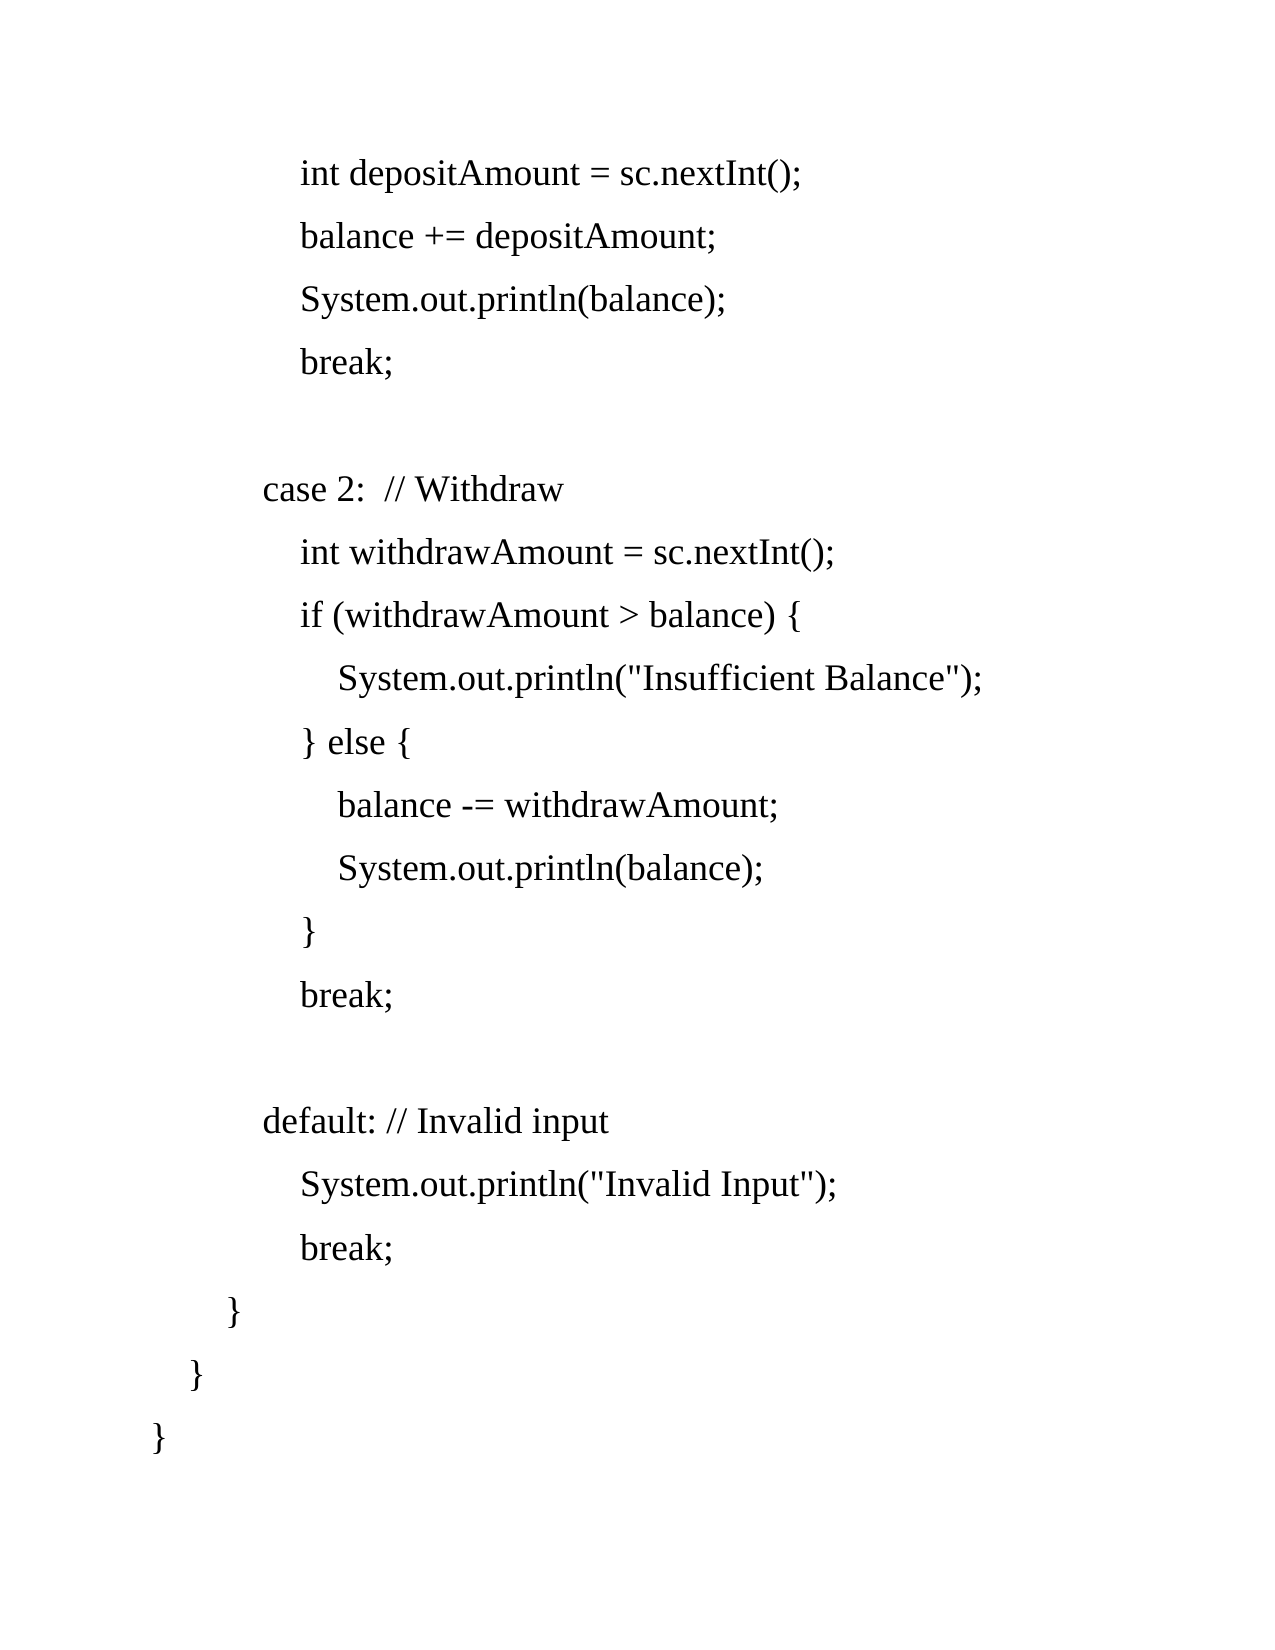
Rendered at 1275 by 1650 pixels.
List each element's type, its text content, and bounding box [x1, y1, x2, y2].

text case 2: // Withdraw [150, 466, 1125, 509]
text default: // Invalid input [150, 1098, 1125, 1142]
text } [150, 1414, 1125, 1458]
text int withdrawAmount = sc.nextInt(); [150, 529, 1125, 572]
text int depositAmount = sc.nextInt(); [150, 150, 1125, 193]
text } [150, 1288, 1125, 1331]
text break; [150, 1225, 1125, 1268]
text } [150, 1351, 1125, 1394]
text if (withdrawAmount > balance) { [150, 593, 1125, 636]
text } else { [150, 719, 1125, 762]
text System.out.println("Insufficient Balance"); [150, 656, 1125, 699]
text } [150, 909, 1125, 952]
text balance += depositAmount; [150, 213, 1125, 256]
text System.out.println("Invalid Input"); [150, 1162, 1125, 1205]
text System.out.println(balance); [150, 276, 1125, 319]
text break; [150, 972, 1125, 1015]
text balance -= withdrawAmount; [150, 782, 1125, 825]
text System.out.println(balance); [150, 846, 1125, 889]
text break; [150, 340, 1125, 383]
